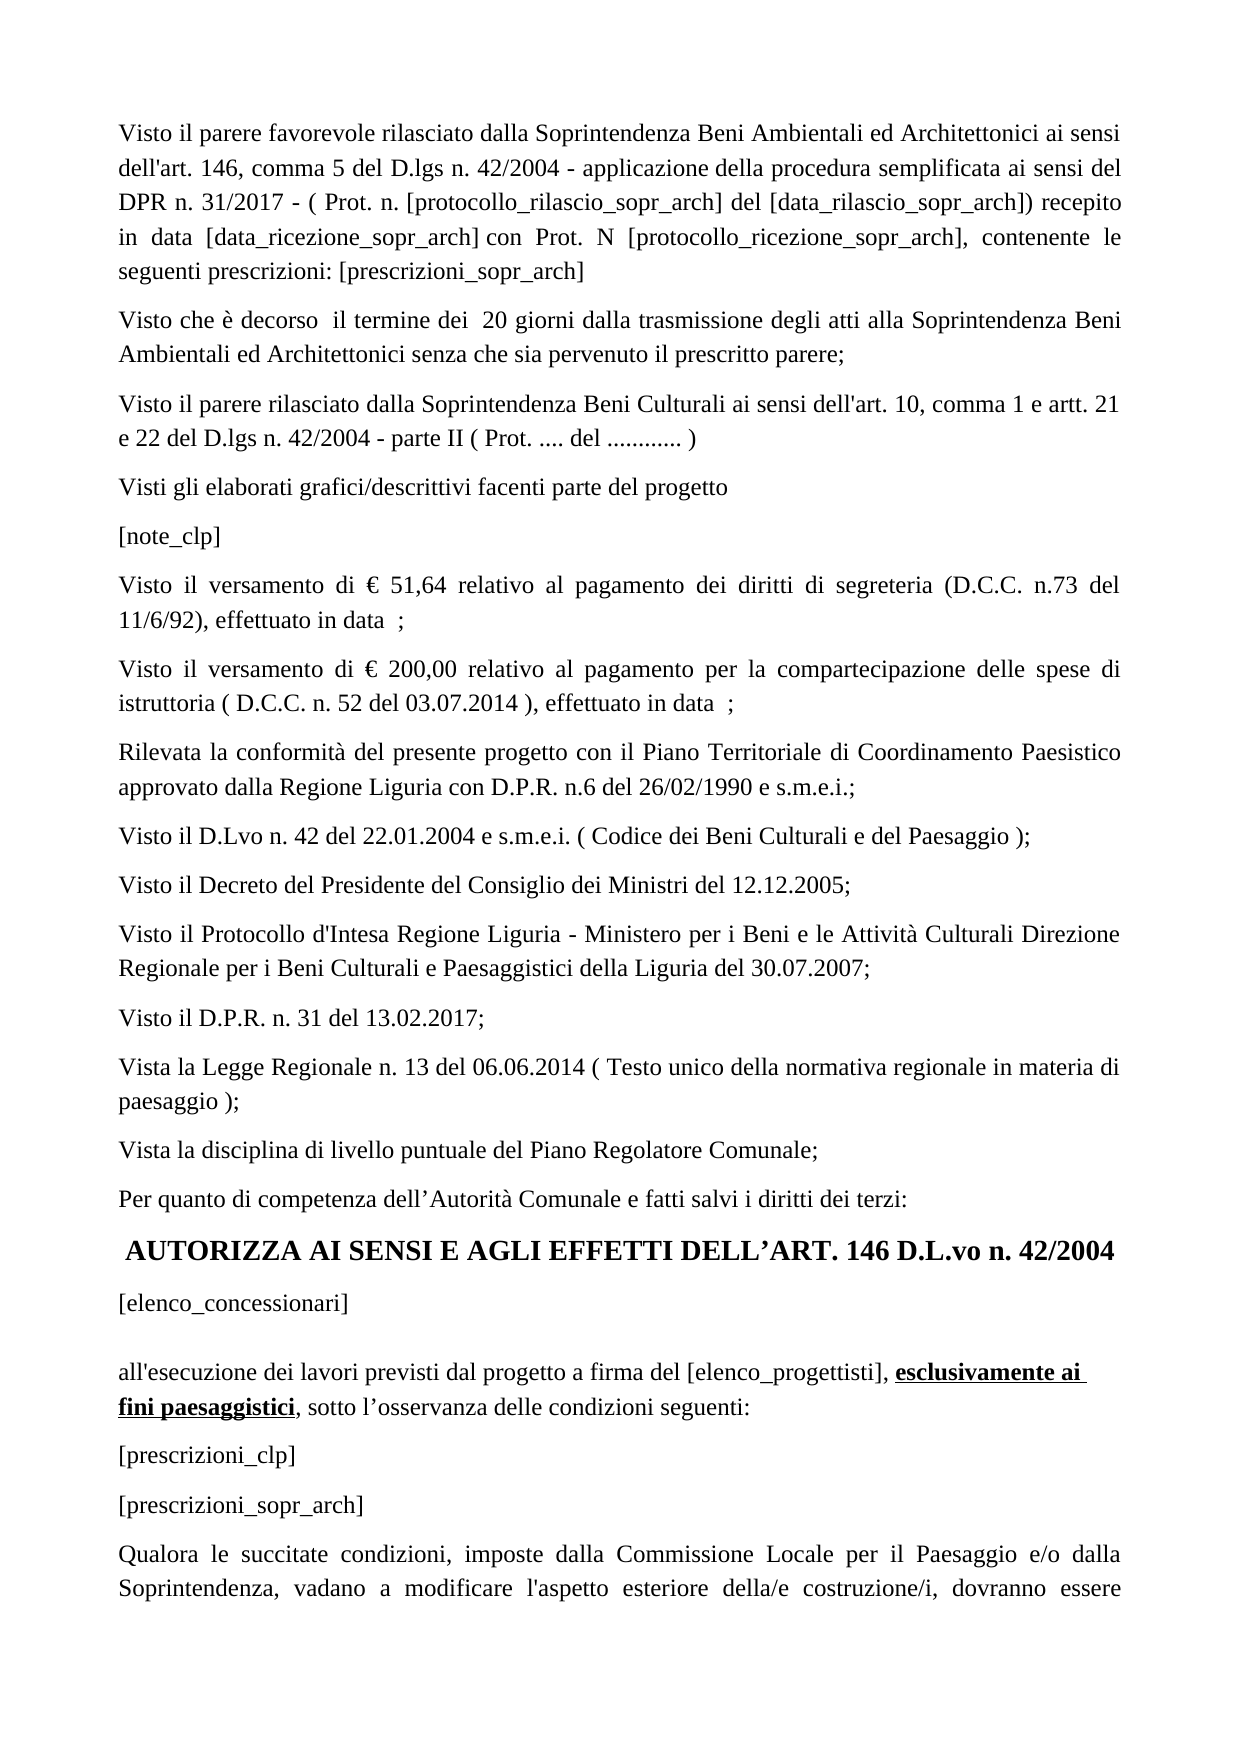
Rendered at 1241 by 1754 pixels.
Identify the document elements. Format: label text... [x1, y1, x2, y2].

text Visto il versamento di € 200,00 relativo al pagamento per la compartecipazione delle spese di istruttoria ( D.C.C. n. 52 del 03.07.2014 ), effettuato in data ; [118, 654, 1122, 717]
text Per quanto di competenza dell’Autorità Comunale e fatti salvi i diritti dei terzi: [118, 1184, 1122, 1213]
text Visti gli elaborati grafici/descrittivi facenti parte del progetto [118, 472, 1122, 501]
text Visto il D.P.R. n. 31 del 13.02.2017; [118, 1003, 1122, 1031]
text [118, 1539, 1122, 1602]
text Visto che è decorso il termine dei 20 giorni dalla trasmissione degli atti alla Soprintendenza Beni Ambientali ed Architettonici senza che sia pervenuto il prescritto parere; [118, 305, 1122, 368]
table_header [elenco_concessionari] [107, 1288, 1110, 1357]
text Visto il versamento di € 51,64 relativo al pagamento dei diritti di segreteria (D.C.C. n.73 del 11/6/92), effettuato in data ; [118, 570, 1122, 633]
text AUTORIZZA AI SENSI E AGLI EFFETTI DELL’ART. 146 D.L.vo n. 42/2004 [118, 1233, 1122, 1267]
text Visto il D.Lvo n. 42 del 22.01.2004 e s.m.e.i. ( Codice dei Beni Culturali e del Paesaggio ); [118, 821, 1122, 850]
text Rilevata la conformità del presente progetto con il Piano Territoriale di Coordinamento Paesistico approvato dalla Regione Liguria con D.P.R. n.6 del 26/02/1990 e s.m.e.i.; [118, 737, 1122, 801]
text all'esecuzione dei lavori previsti dal progetto a firma del [elenco_progettisti], esclusivamente ai fini paesaggistici, sotto l’osservanza delle condizioni seguenti: [118, 1357, 1122, 1420]
text Visto il parere rilasciato dalla Soprintendenza Beni Culturali ai sensi dell'art. 10, comma 1 e artt. 21 e 22 del D.lgs n. 42/2004 - parte II ( Prot. .... del ............ ) [118, 389, 1122, 452]
text [prescrizioni_sopr_arch] [118, 1490, 1122, 1518]
text Visto il Protocollo d'Intesa Regione Liguria - Ministero per i Beni e le Attività Culturali Direzione Regionale per i Beni Culturali e Paesaggistici della Liguria del 30.07.2007; [118, 919, 1122, 982]
text Vista la Legge Regionale n. 13 del 06.06.2014 ( Testo unico della normativa regionale in materia di paesaggio ); [118, 1052, 1122, 1115]
text Visto il Decreto del Presidente del Consiglio dei Ministri del 12.12.2005; [118, 870, 1122, 899]
text Visto il parere favorevole rilasciato dalla Soprintendenza Beni Ambientali ed Architettonici ai sensi dell'art. 146, comma 5 del D.lgs n. 42/2004 - applicazione della procedura semplificata ai sensi del DPR n. 31/2017 - ( Prot. n. [protocollo_rilascio_sopr_arch] del [data_rilascio_sopr_arch]) recepito in data [data_ricezione_sopr_arch] con Prot. N [protocollo_ricezione_sopr_arch], contenente le seguenti prescrizioni: [prescrizioni_sopr_arch] [118, 118, 1122, 285]
text [prescrizioni_clp] [118, 1441, 1122, 1469]
text Vista la disciplina di livello puntuale del Piano Regolatore Comunale; [118, 1135, 1122, 1164]
text [note_clp] [118, 521, 1122, 550]
